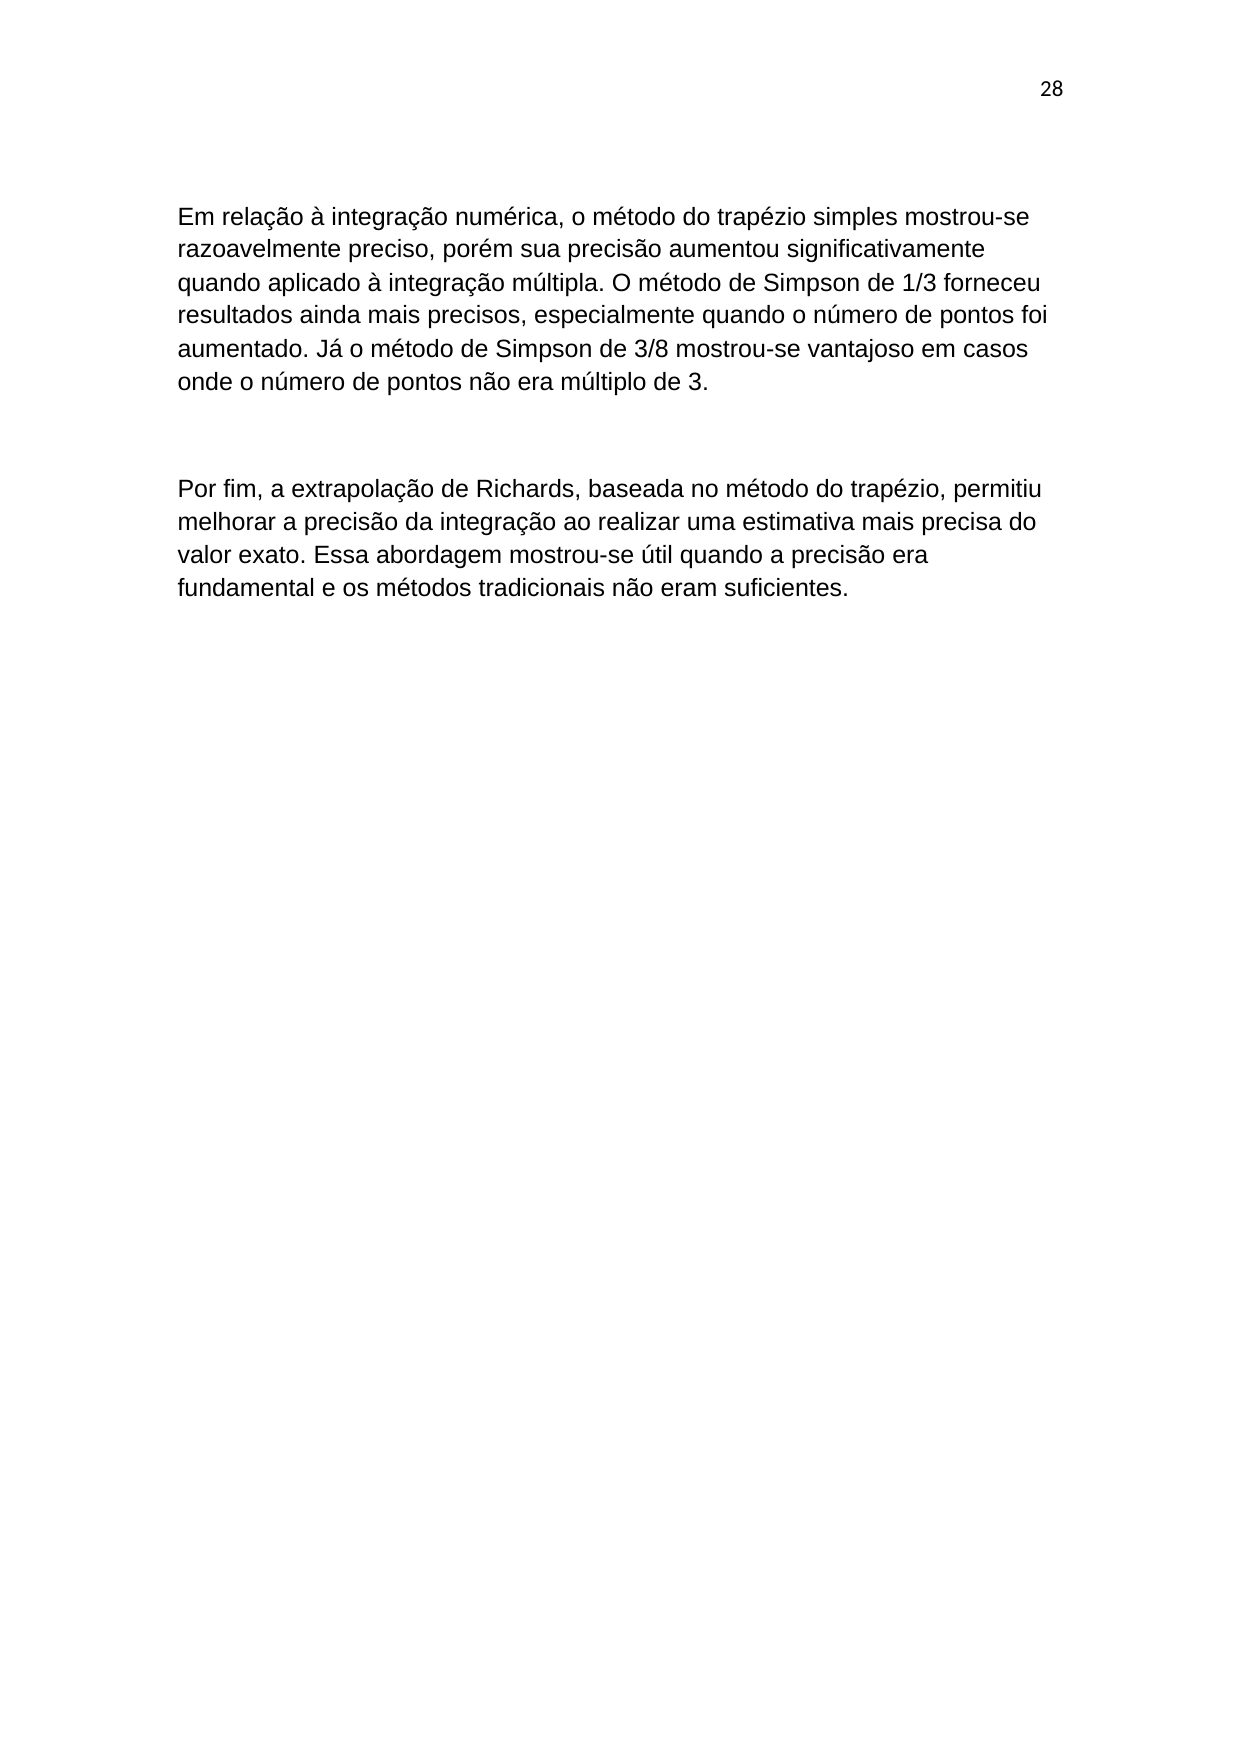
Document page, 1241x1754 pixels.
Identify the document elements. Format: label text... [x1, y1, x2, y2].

text Por fim, a extrapolação de Richards, baseada no método do trapézio, permitiu melhorar a precisão da integração ao realizar uma estimativa mais precisa do valor exato. Essa abordagem mostrou-se útil quando a precisão era fundamental e os métodos tradicionais não eram suficientes. [177, 474, 1063, 602]
text Em relação à integração numérica, o método do trapézio simples mostrou-se razoavelmente preciso, porém sua precisão aumentou significativamente quando aplicado à integração múltipla. O método de Simpson de 1/3 forneceu resultados ainda mais precisos, especialmente quando o número de pontos foi aumentado. Já o método de Simpson de 3/8 mostrou-se vantajoso em casos onde o número de pontos não era múltiplo de 3. [177, 201, 1063, 395]
